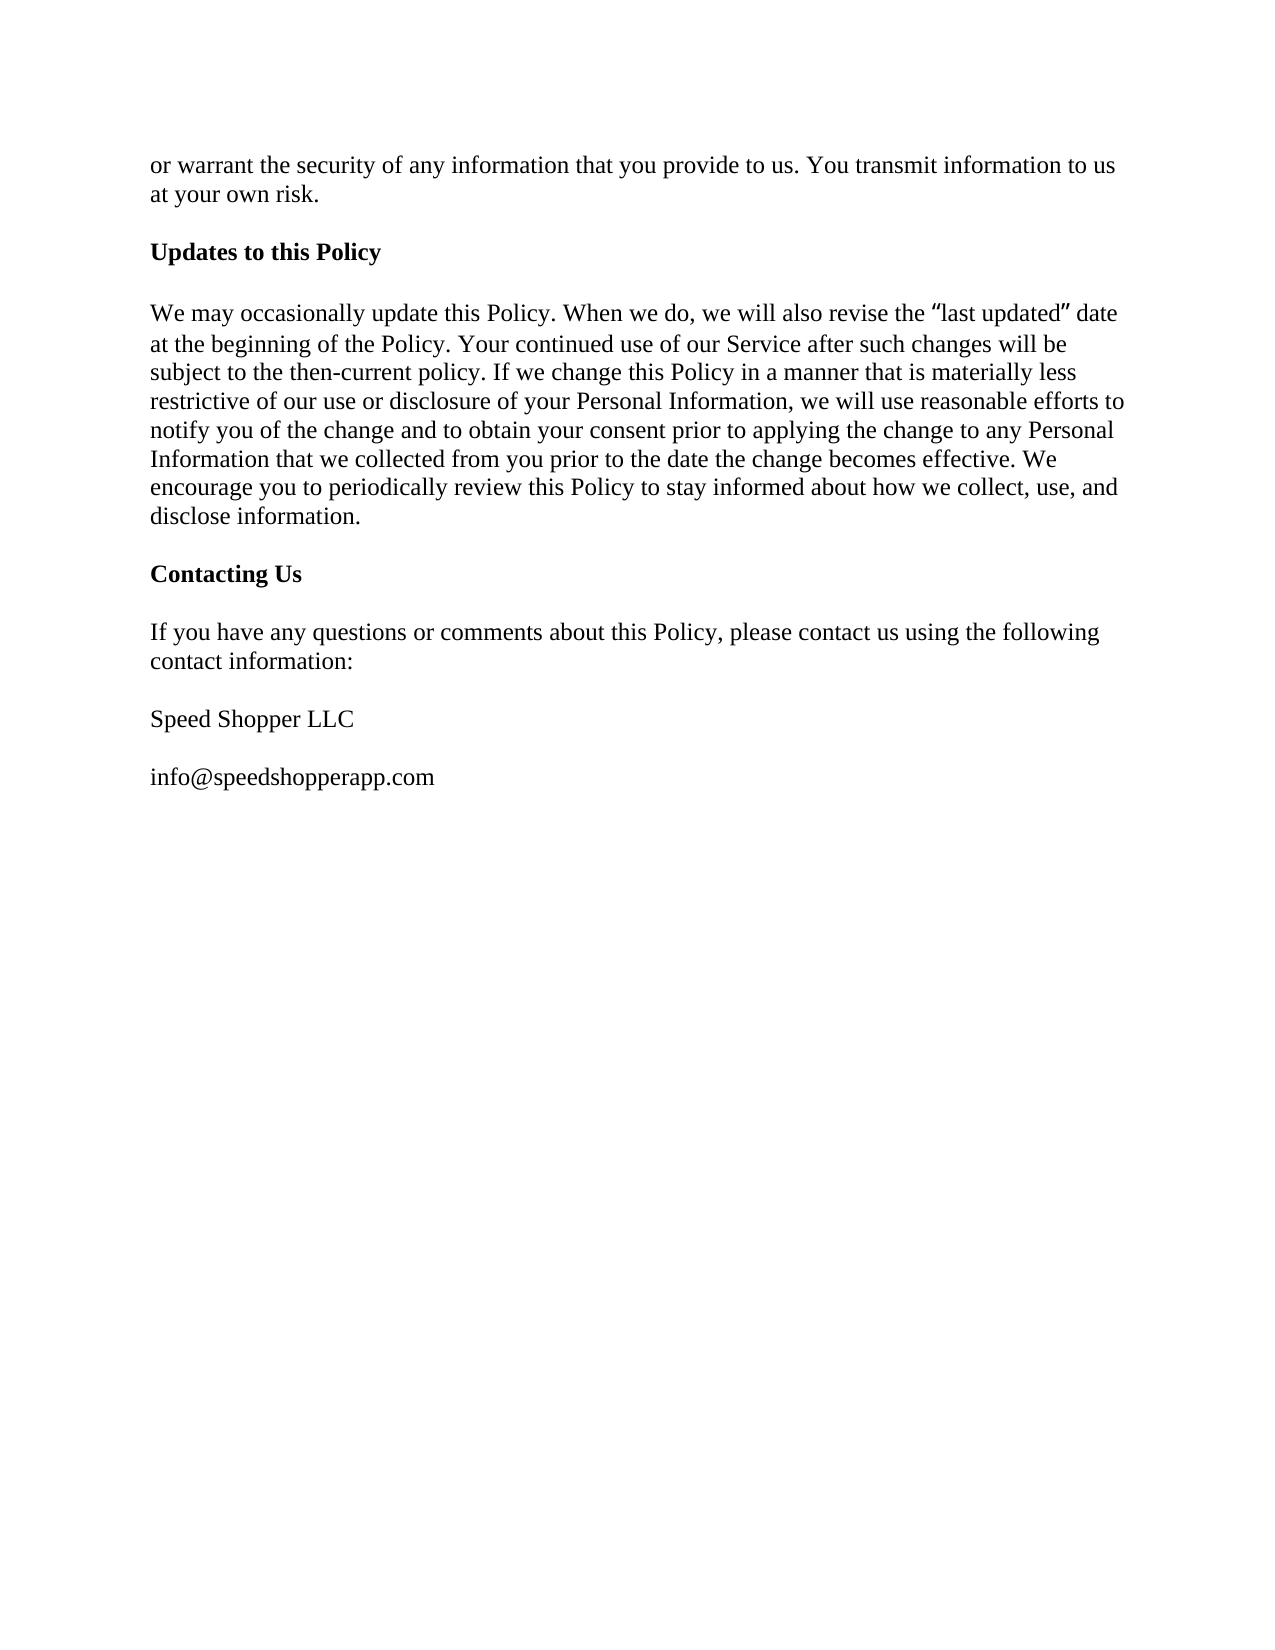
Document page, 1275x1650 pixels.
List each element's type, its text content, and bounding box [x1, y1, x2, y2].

text info@speedshopperapp.com [150, 762, 1125, 790]
text If you have any questions or comments about this Policy, please contact us using the following contact information: [150, 617, 1125, 674]
text Speed Shopper LLC [150, 704, 1125, 732]
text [150, 150, 1125, 207]
text Updates to this Policy [150, 237, 1125, 265]
text We may occasionally update this Policy. When we do, we will also revise the “last updated” date at the beginning of the Policy. Your continued use of our Service after such changes will be subject to the then-current policy. If we change this Policy in a manner that is materially less restrictive of our use or disclosure of your Personal Information, we will use reasonable efforts to notify you of the change and to obtain your consent prior to applying the change to any Personal Information that we collected from you prior to the date the change becomes effective. We encourage you to periodically review this Policy to stay informed about how we collect, use, and disclose information. [150, 294, 1125, 530]
text Contacting Us [150, 559, 1125, 588]
